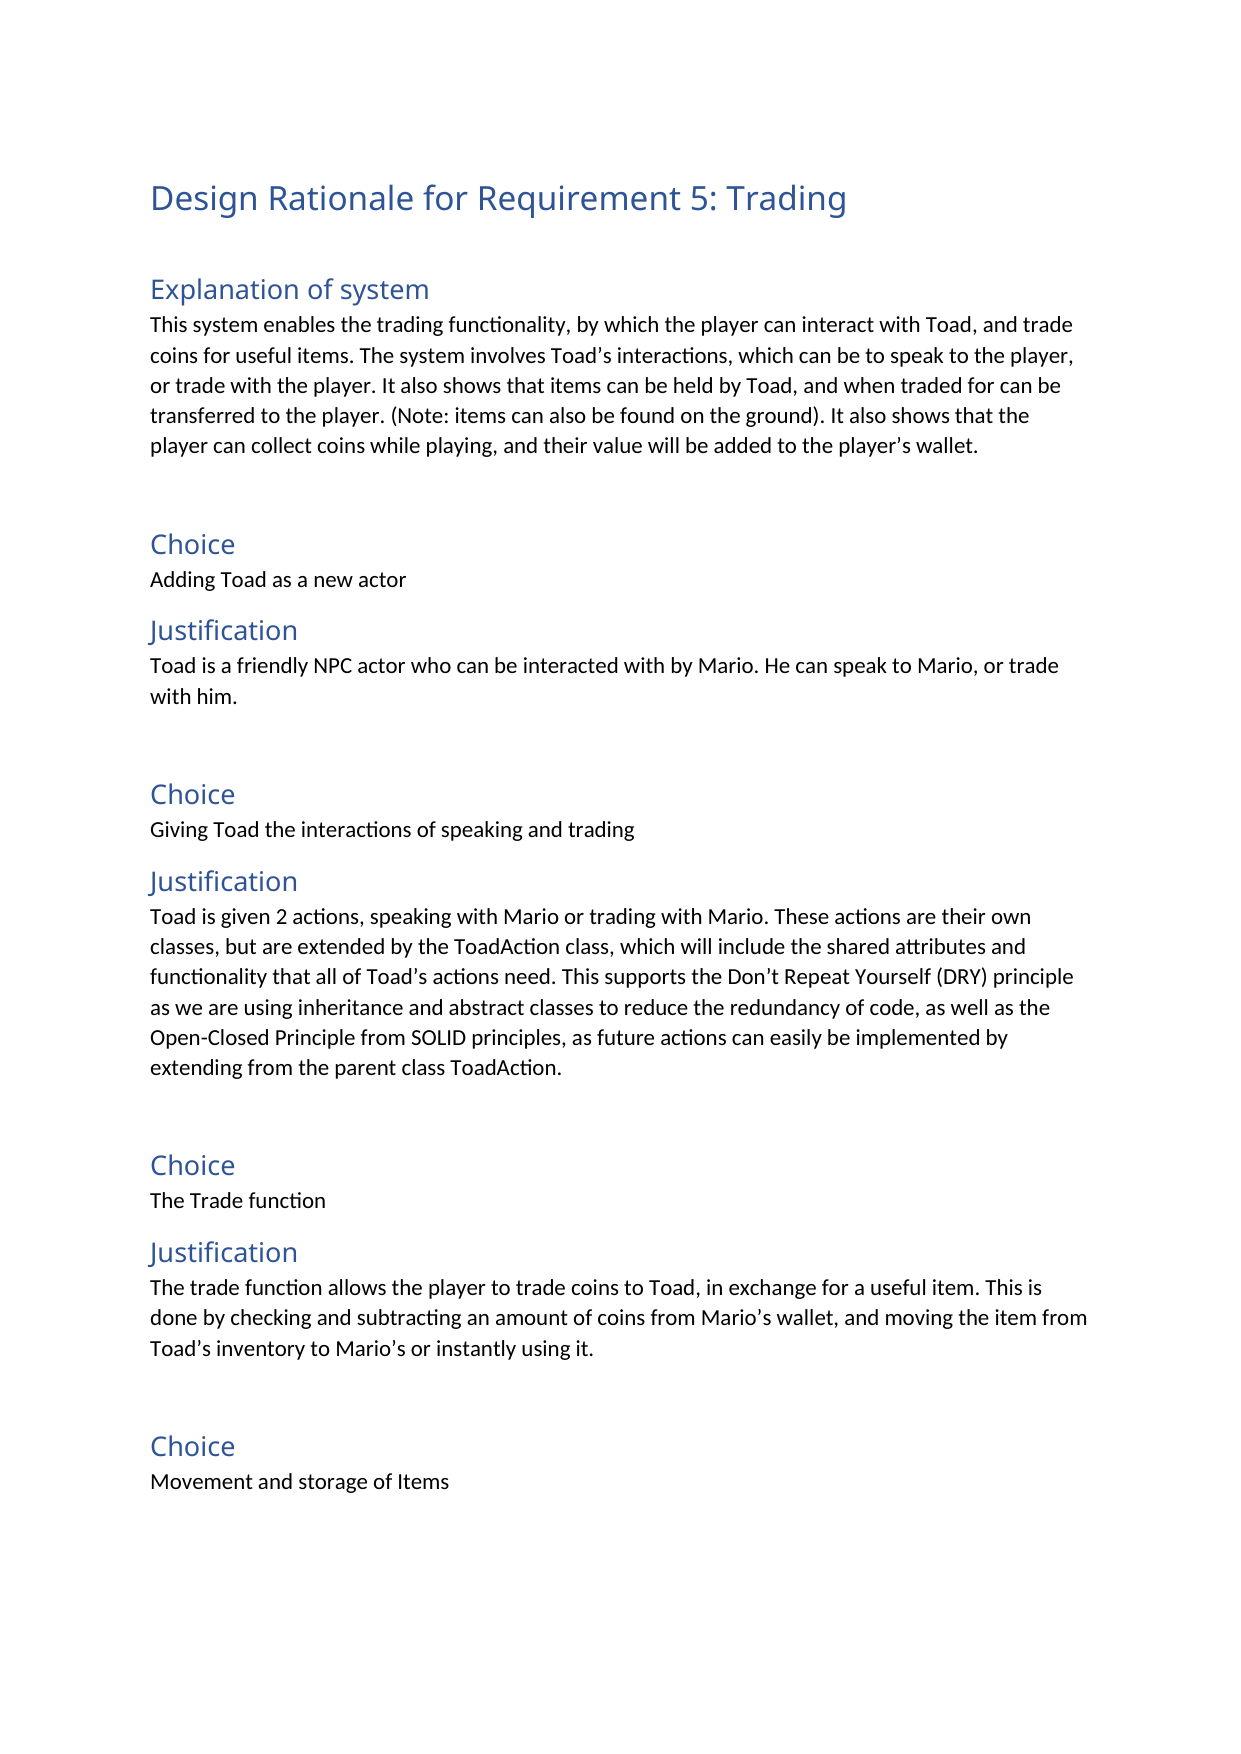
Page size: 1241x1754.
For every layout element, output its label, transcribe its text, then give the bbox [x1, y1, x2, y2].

subtitle Justification [150, 1233, 1090, 1270]
subtitle Choice [150, 776, 1090, 812]
text This system enables the trading functionality, by which the player can interact with Toad, and trade coins for useful items. The system involves Toad’s interactions, which can be to speak to the player, or trade with the player. It also shows that items can be held by Toad, and when traded for can be transferred to the player. (Note: items can also be found on the ground). It also shows that the player can collect coins while playing, and their value will be added to the player’s wallet. [150, 311, 1090, 459]
subtitle Justification [150, 862, 1090, 899]
subtitle Choice [150, 1427, 1090, 1464]
subtitle Justification [150, 612, 1090, 649]
text Giving Toad the interactions of speaking and trading [150, 815, 1090, 843]
text Toad is a friendly NPC actor who can be interacted with by Mario. He can speak to Mario, or trade with him. [150, 652, 1090, 710]
subtitle Choice [150, 1147, 1090, 1184]
text Adding Toad as a new actor [150, 565, 1090, 593]
text The trade function allows the player to trade coins to Toad, in exchange for a useful item. This is done by checking and subtracting an amount of coins from Mario’s wallet, and moving the item from Toad’s inventory to Mario’s or instantly using it. [150, 1273, 1090, 1362]
text Movement and storage of Items [150, 1467, 1090, 1495]
text The Trade function [150, 1187, 1090, 1215]
text Toad is given 2 actions, speaking with Mario or trading with Mario. These actions are their own classes, but are extended by the ToadAction class, which will include the shared attributes and functionality that all of Toad’s actions need. This supports the Don’t Repeat Yourself (DRY) principle as we are using inheritance and abstract classes to reduce the redundancy of code, as well as the Open-Closed Principle from SOLID principles, as future actions can easily be implemented by extending from the parent class ToadAction. [150, 902, 1090, 1081]
subtitle Design Rationale for Requirement 5: Trading [150, 175, 1090, 220]
subtitle Choice [150, 525, 1090, 562]
subtitle Explanation of system [150, 271, 1090, 308]
